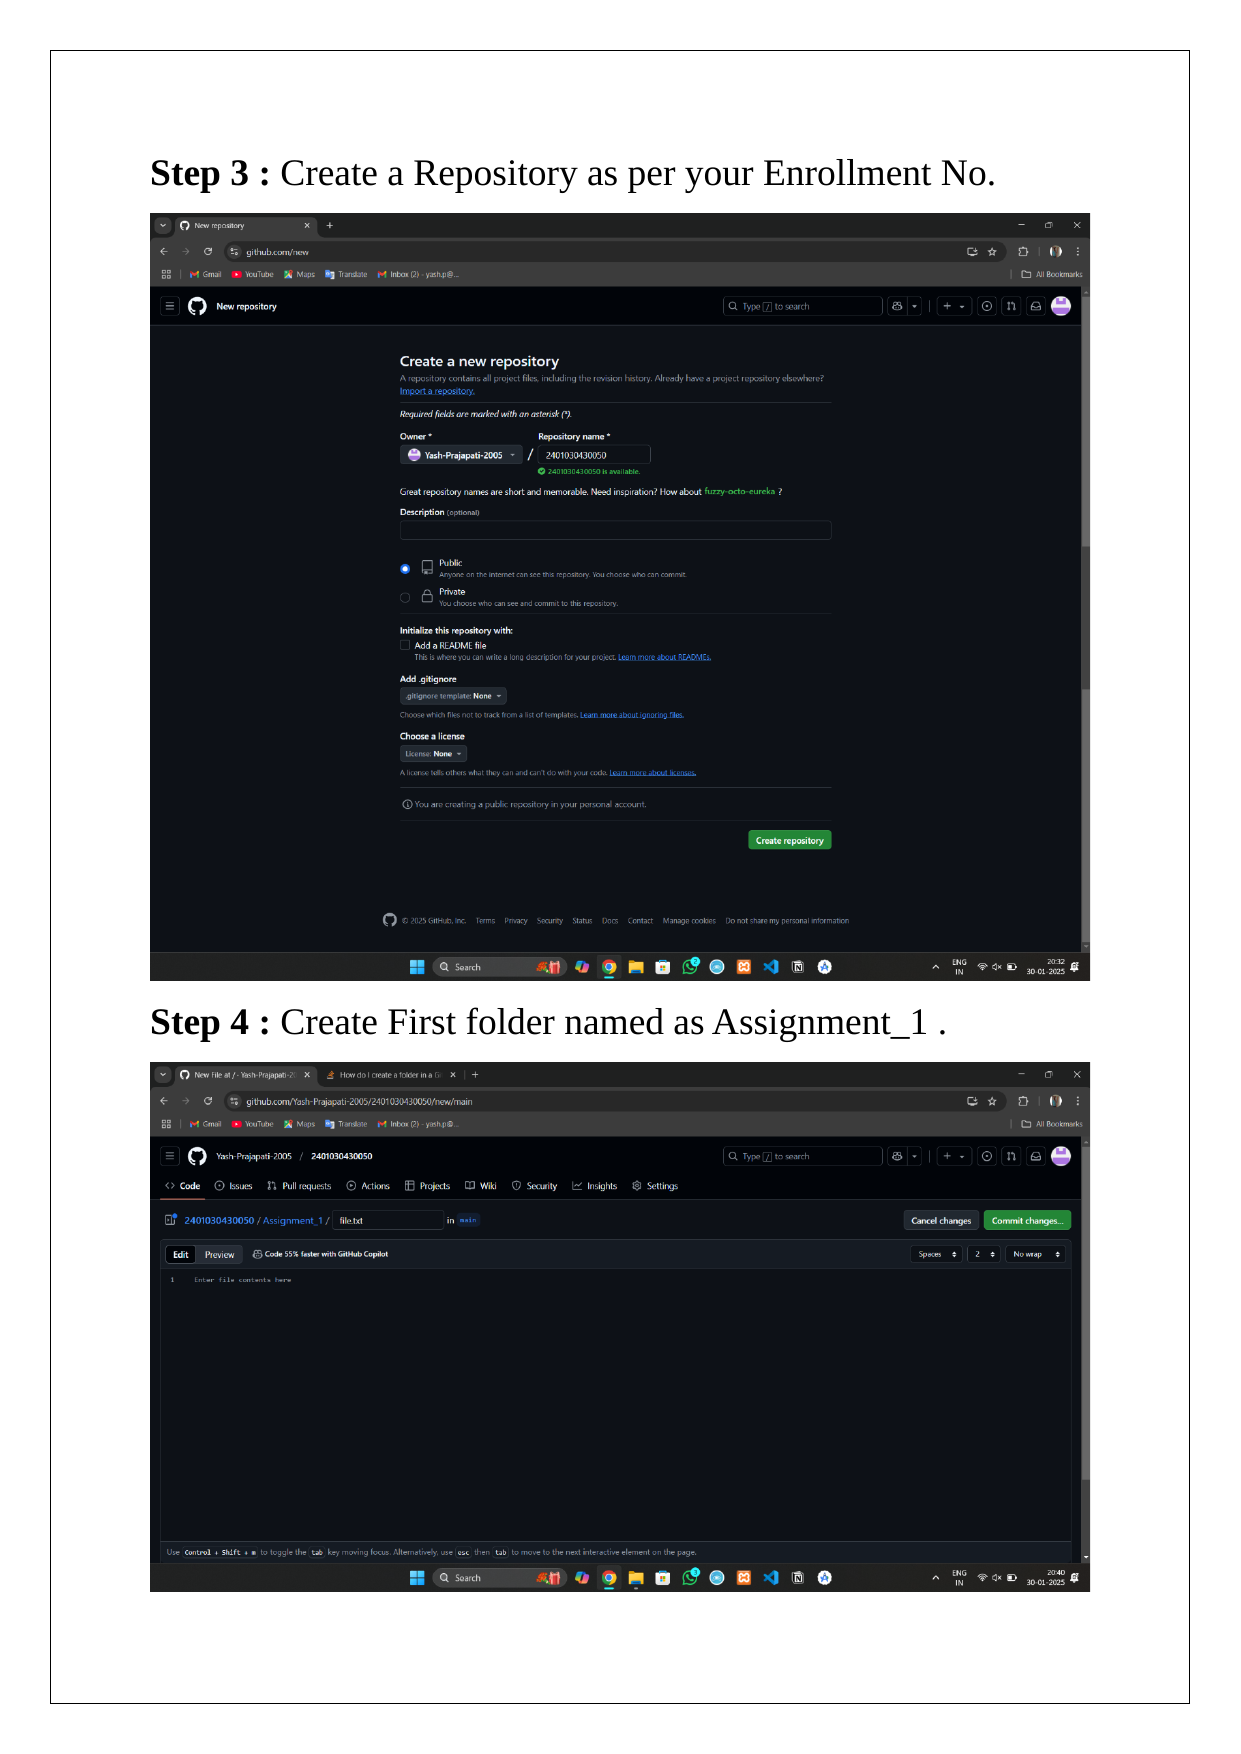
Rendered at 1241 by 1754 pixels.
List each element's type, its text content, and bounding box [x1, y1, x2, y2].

picture [150, 213, 1091, 981]
text Step 3 : Create a Repository as per your Enrollment No. [150, 150, 1090, 193]
text Step 4 : Create First folder named as Assignment_1 . [150, 999, 1090, 1042]
picture [150, 1062, 1091, 1592]
